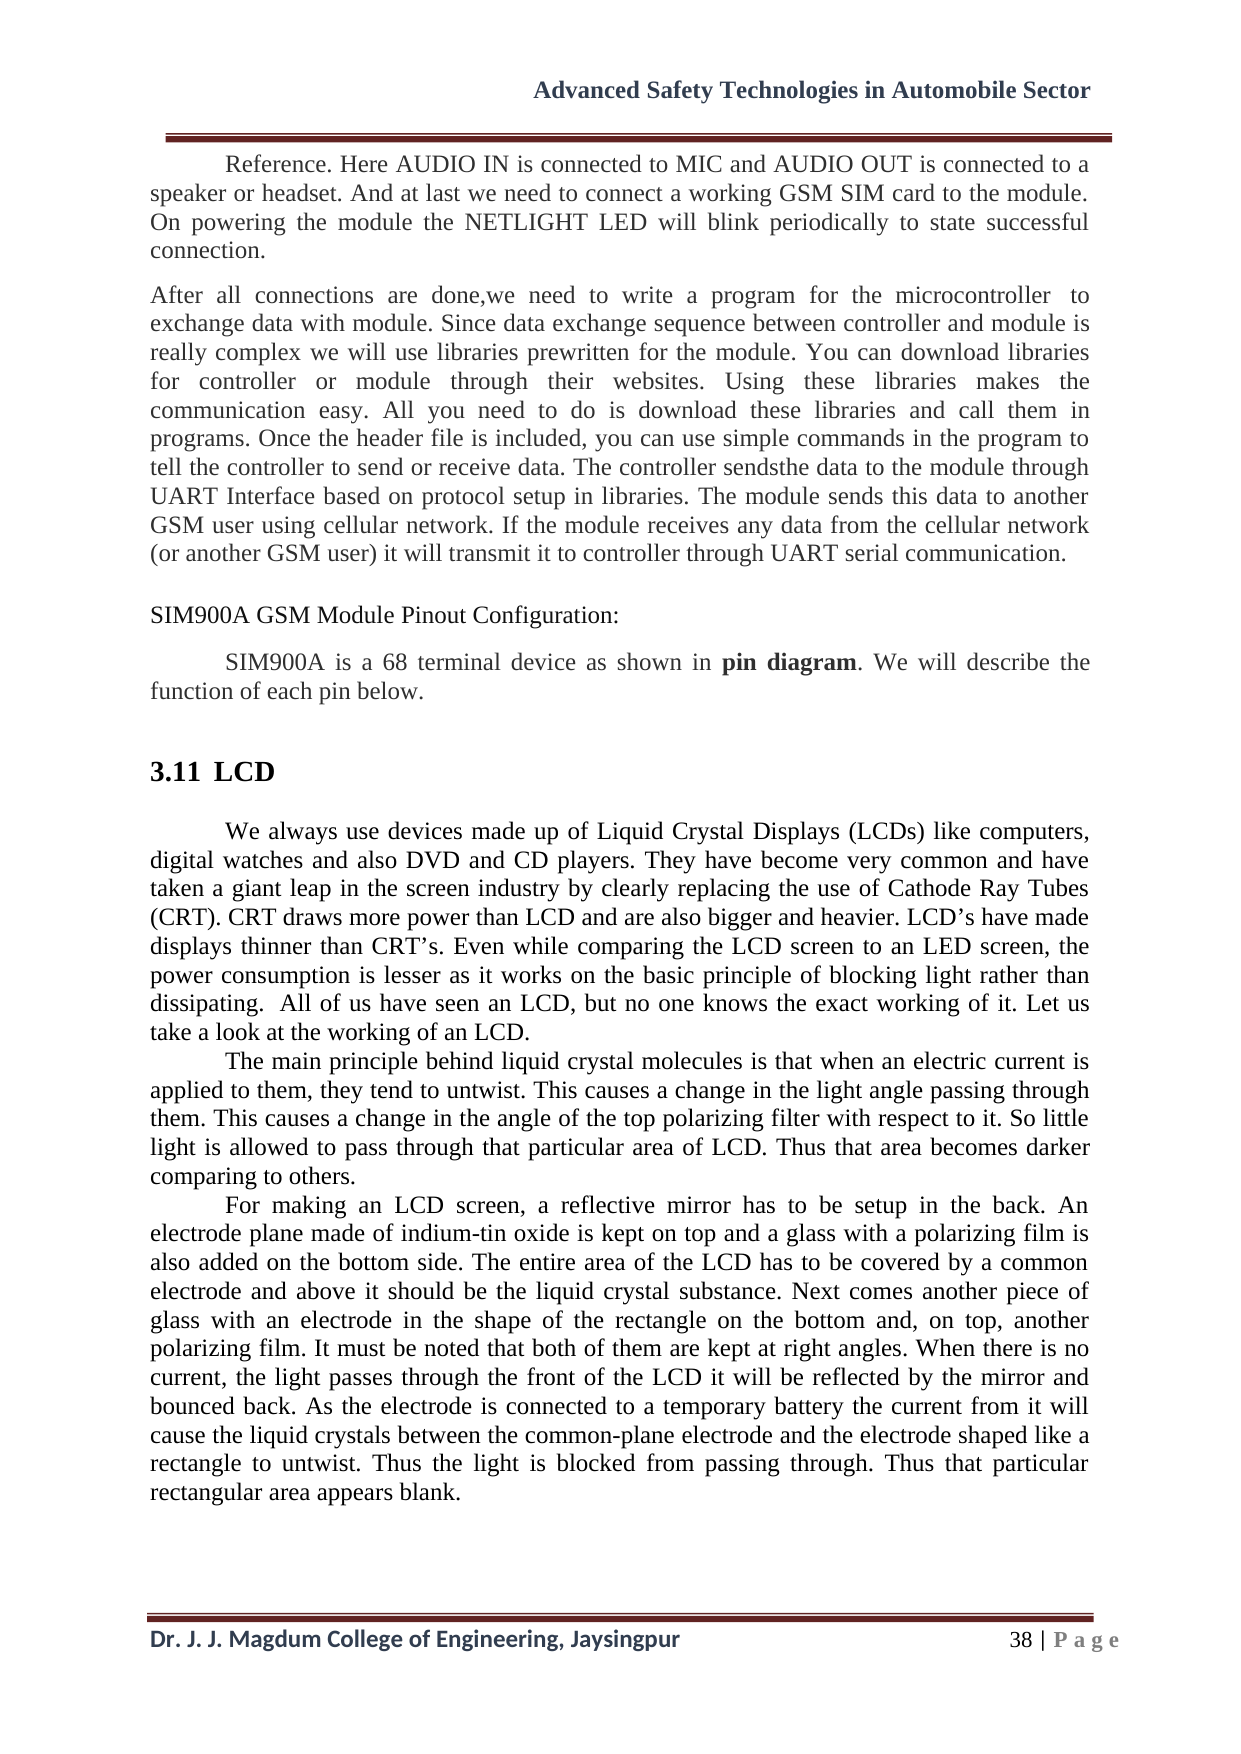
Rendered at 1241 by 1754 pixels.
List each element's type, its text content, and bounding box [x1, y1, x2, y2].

list LCD [150, 754, 1236, 788]
text SIM900A is a 68 terminal device as shown in pin diagram. We will describe the function of each pin below. [150, 647, 1090, 705]
text For making an LCD screen, a reflective mirror has to be setup in the back. An electrode plane made of indium-tin oxide is kept on top and a glass with a polarizing film is also added on the bottom side. The entire area of the LCD has to be covered by a common electrode and above it should be the liquid crystal substance. Next comes another piece of glass with an electrode in the shape of the rectangle on the bottom and, on top, another polarizing film. It must be noted that both of them are kept at right angles. When there is no current, the light passes through the front of the LCD it will be reflected by the mirror and bounced back. As the electrode is connected to a temporary battery the current from it will cause the liquid crystals between the common-plane electrode and the electrode shaped like a rectangle to untwist. Thus the light is blocked from passing through. Thus that particular rectangular area appears blank. [150, 1190, 1090, 1506]
text We always use devices made up of Liquid Crystal Displays (LCDs) like computers, digital watches and also DVD and CD players. They have become very common and have taken a giant leap in the screen industry by clearly replacing the use of Cathode Ray Tubes (CRT). CRT draws more power than LCD and are also bigger and heavier. LCD’s have made displays thinner than CRT’s. Even while comparing the LCD screen to an LED screen, the power consumption is lesser as it works on the basic principle of blocking light rather than dissipating. All of us have seen an LCD, but no one knows the exact working of it. Let us take a look at the working of an LCD. [150, 816, 1091, 1046]
text SIM900A GSM Module Pinout Configuration: [150, 601, 1236, 629]
text The main principle behind liquid crystal molecules is that when an electric current is applied to them, they tend to untwist. This causes a change in the light angle passing through them. This causes a change in the angle of the top polarizing filter with respect to it. So little light is allowed to pass through that particular area of LCD. Thus that area becomes darker comparing to others. [150, 1046, 1091, 1190]
text After all connections are done,we need to write a program for the microcontroller to exchange data with module. Since data exchange sequence between controller and module is really complex we will use libraries prewritten for the module. You can download libraries for controller or module through their websites. Using these libraries makes the communication easy. All you need to do is download these libraries and call them in programs. Once the header file is included, you can use simple commands in the program to tell the controller to send or receive data. The controller sendsthe data to the module through UART Interface based on protocol setup in libraries. The module sends this data to another GSM user using cellular network. If the module receives any data from the cellular network (or another GSM user) it will transmit it to controller through UART serial communication. [150, 280, 1090, 567]
text Reference. Here AUDIO IN is connected to MIC and AUDIO OUT is connected to a speaker or headset. And at last we need to connect a working GSM SIM card to the module. On powering the module the NETLIGHT LED will blink periodically to state successful connection. [150, 149, 1090, 264]
